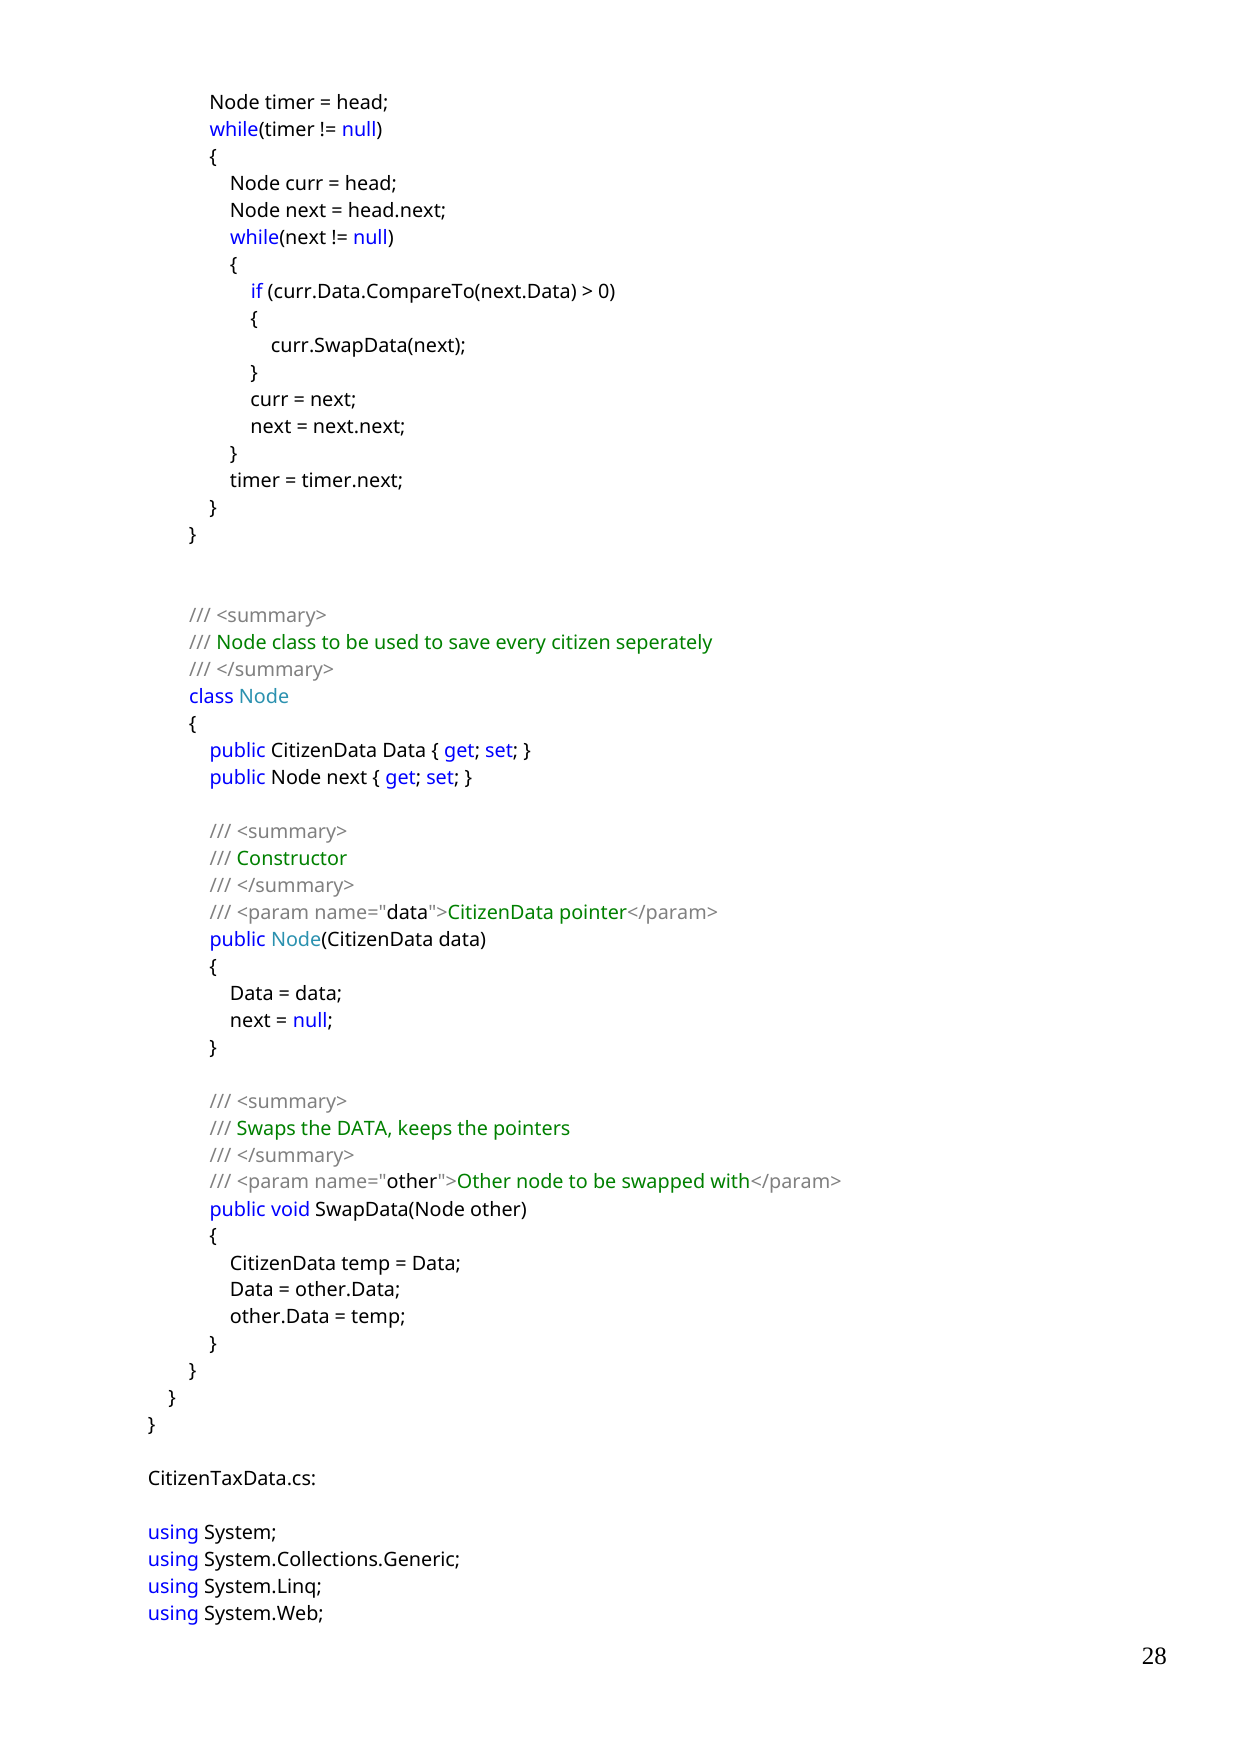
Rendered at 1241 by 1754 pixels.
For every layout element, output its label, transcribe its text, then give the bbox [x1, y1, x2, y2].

text public Node next { get; set; } [148, 763, 1181, 790]
text { [148, 304, 1181, 331]
text class Node [148, 682, 1181, 709]
text Node next = head.next; [148, 197, 1181, 223]
text /// <summary> [148, 1087, 1181, 1114]
text public Node(CitizenData data) [148, 925, 1181, 952]
text } [148, 1330, 1181, 1357]
text /// </summary> [148, 1141, 1181, 1168]
text CitizenTaxData.cs: [148, 1464, 1181, 1492]
text /// <param name="data">CitizenData pointer</param> [148, 898, 1181, 925]
text { [148, 251, 1181, 277]
text using System.Web; [148, 1599, 1181, 1626]
text { [148, 952, 1181, 979]
text while(timer != null) [148, 116, 1181, 143]
text while(next != null) [148, 223, 1181, 251]
text using System.Linq; [148, 1572, 1181, 1599]
text next = null; [148, 1006, 1181, 1033]
text } [148, 1384, 1181, 1411]
text if (curr.Data.CompareTo(next.Data) > 0) [148, 277, 1181, 304]
text timer = timer.next; [148, 466, 1181, 493]
text Node timer = head; [148, 89, 1181, 116]
text /// Node class to be used to save every citizen seperately [148, 628, 1181, 655]
text /// <summary> [148, 817, 1181, 844]
text } [148, 358, 1181, 385]
text other.Data = temp; [148, 1303, 1181, 1330]
text /// <summary> [148, 601, 1181, 628]
text public CitizenData Data { get; set; } [148, 736, 1181, 763]
text using System; [148, 1518, 1181, 1546]
text CitizenData temp = Data; [148, 1249, 1181, 1276]
text next = next.next; [148, 412, 1181, 439]
text } [148, 1357, 1181, 1384]
text curr = next; [148, 385, 1181, 412]
text { [148, 143, 1181, 169]
text { [148, 1222, 1181, 1249]
text /// Swaps the DATA, keeps the pointers [148, 1114, 1181, 1141]
text } [148, 520, 1181, 547]
text } [148, 493, 1181, 520]
text { [148, 709, 1181, 736]
text Data = other.Data; [148, 1276, 1181, 1303]
text } [148, 1411, 1181, 1438]
text public void SwapData(Node other) [148, 1195, 1181, 1222]
text Data = data; [148, 979, 1181, 1006]
text /// <param name="other">Other node to be swapped with</param> [148, 1168, 1181, 1195]
text /// Constructor [148, 844, 1181, 871]
text /// </summary> [148, 655, 1181, 682]
text } [148, 439, 1181, 466]
text Node curr = head; [148, 169, 1181, 197]
text } [148, 1033, 1181, 1060]
text /// </summary> [148, 871, 1181, 898]
text curr.SwapData(next); [148, 331, 1181, 358]
text using System.Collections.Generic; [148, 1546, 1181, 1572]
